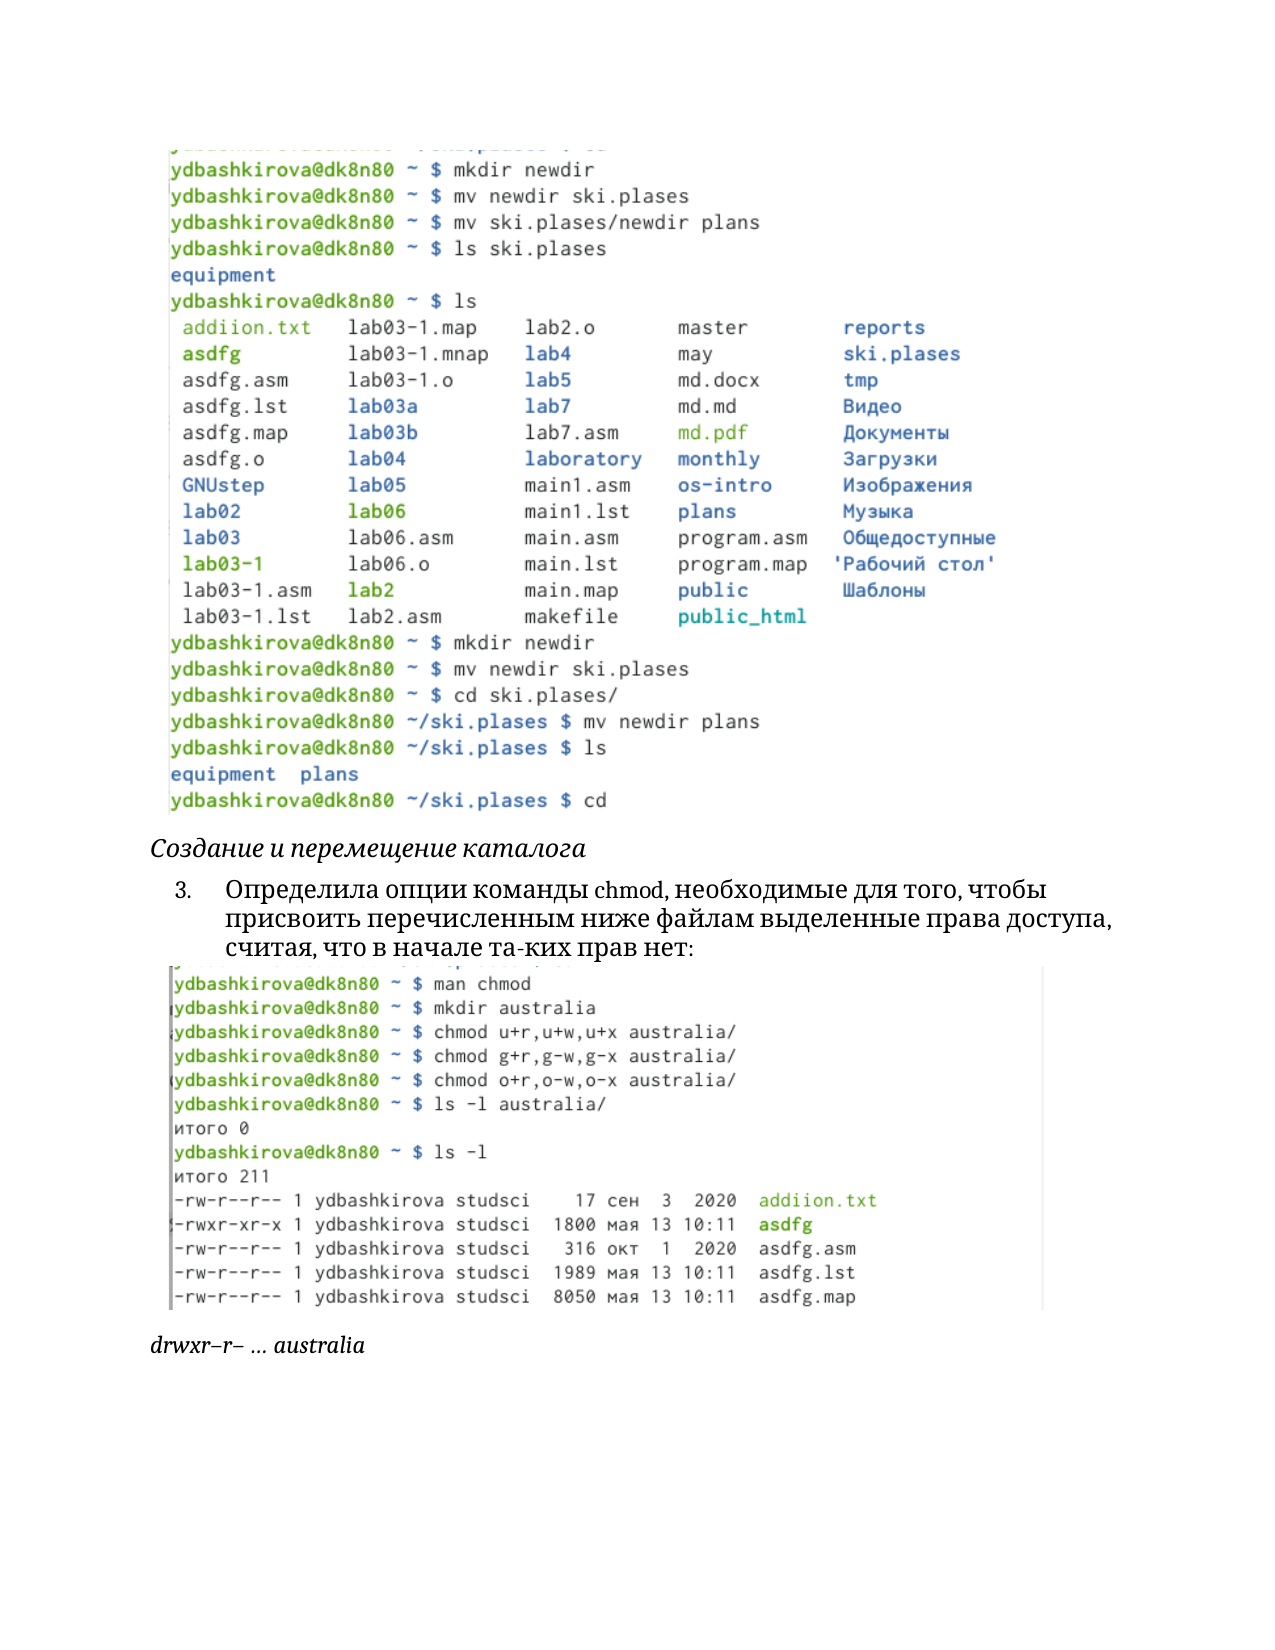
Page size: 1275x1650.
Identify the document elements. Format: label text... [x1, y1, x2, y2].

text drwxr–r– … australia [150, 1331, 1125, 1359]
picture [168, 966, 1044, 1310]
list Определила опции команды chmod, необходимые для того, чтобы присвоить перечисленным ниже файлам выделенные права доступа, считая, что в начале та-ких прав нет: [175, 876, 1125, 962]
text Создание и перемещение каталога [150, 835, 1125, 864]
picture [168, 150, 1044, 815]
